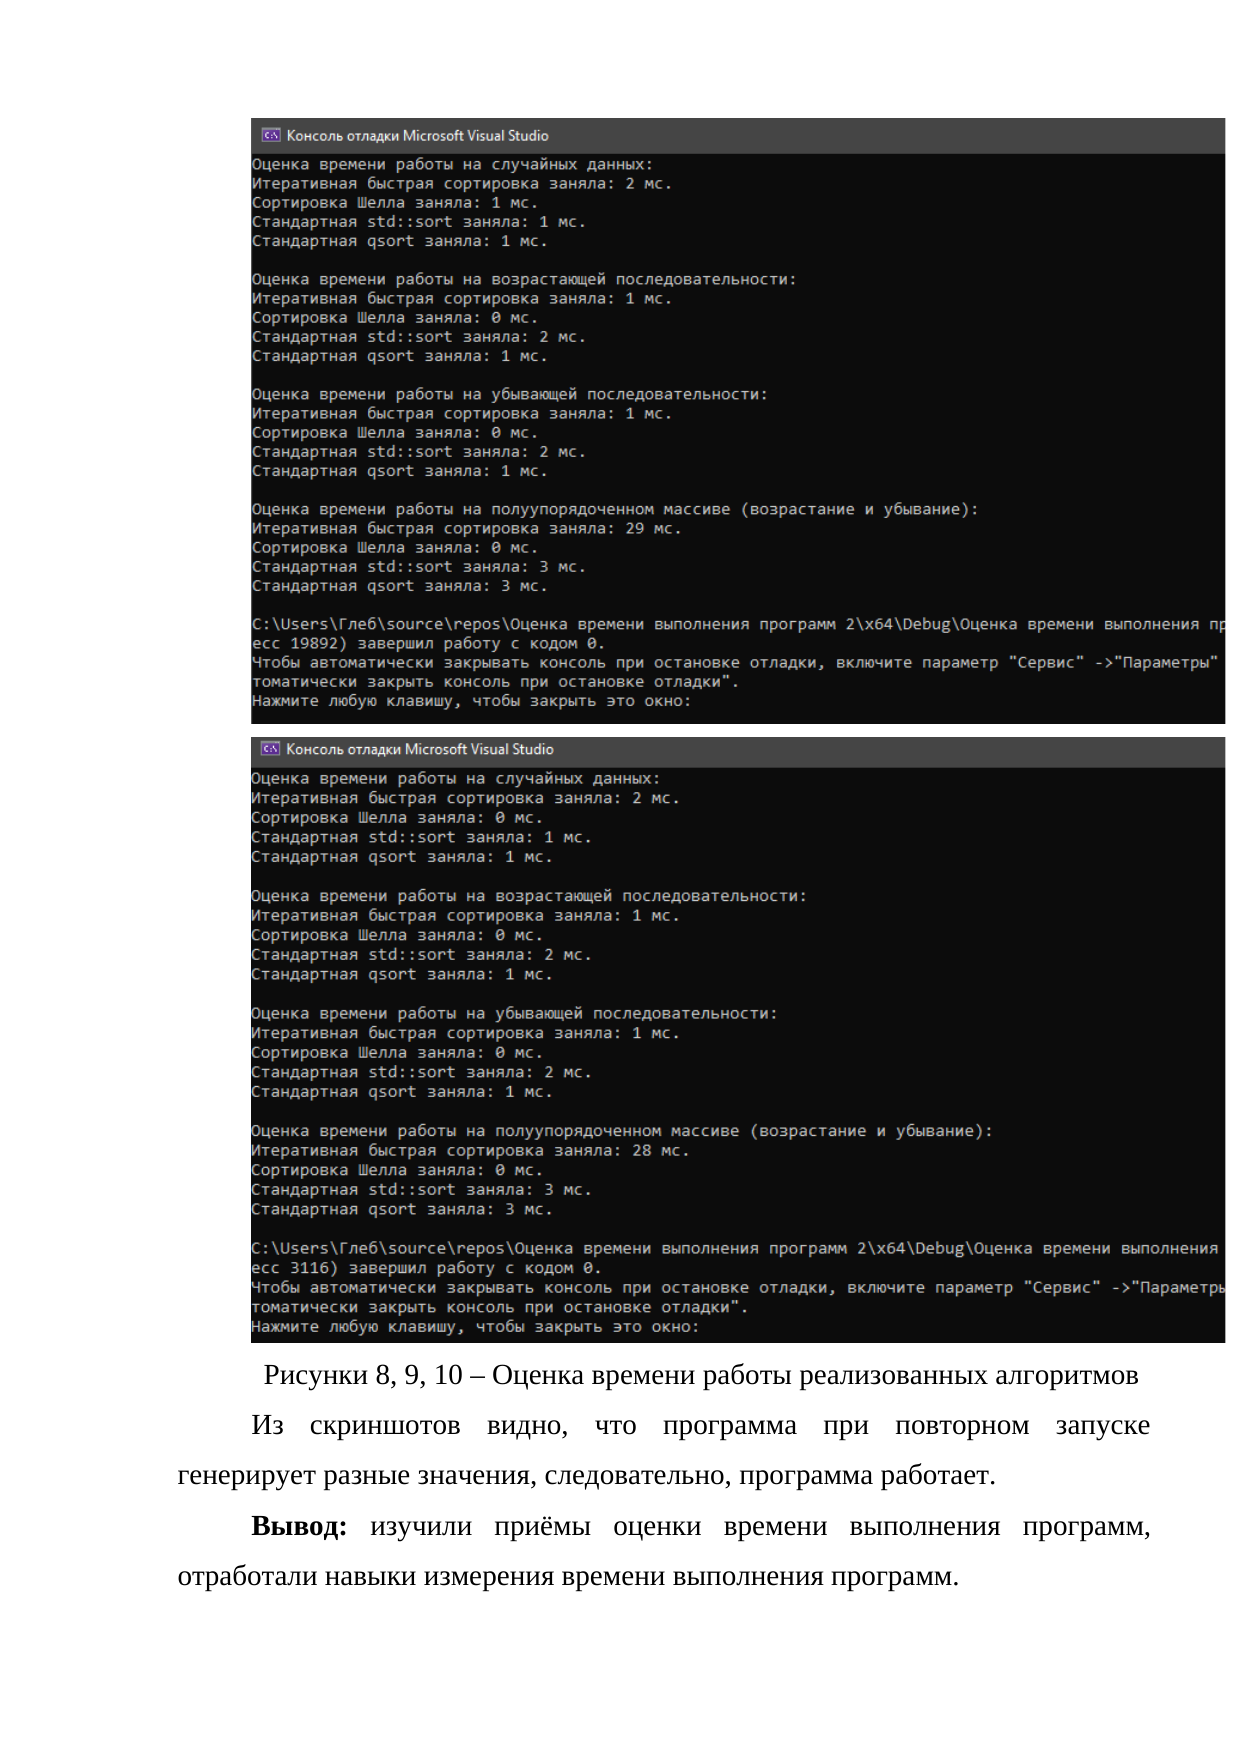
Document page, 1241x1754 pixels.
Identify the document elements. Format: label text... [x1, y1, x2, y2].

picture [251, 737, 1226, 1343]
list Из скриншотов видно, что программа при повторном запуске генерирует разные значения, следовательно, программа работает. [177, 1407, 1152, 1491]
picture [251, 118, 1226, 724]
list Рисунки 8, 9, 10 – Оценка времени работы реализованных алгоритмов [251, 1357, 1152, 1390]
list Вывод: изучили приёмы оценки времени выполнения программ, отработали навыки измерения времени выполнения программ. [177, 1508, 1152, 1592]
